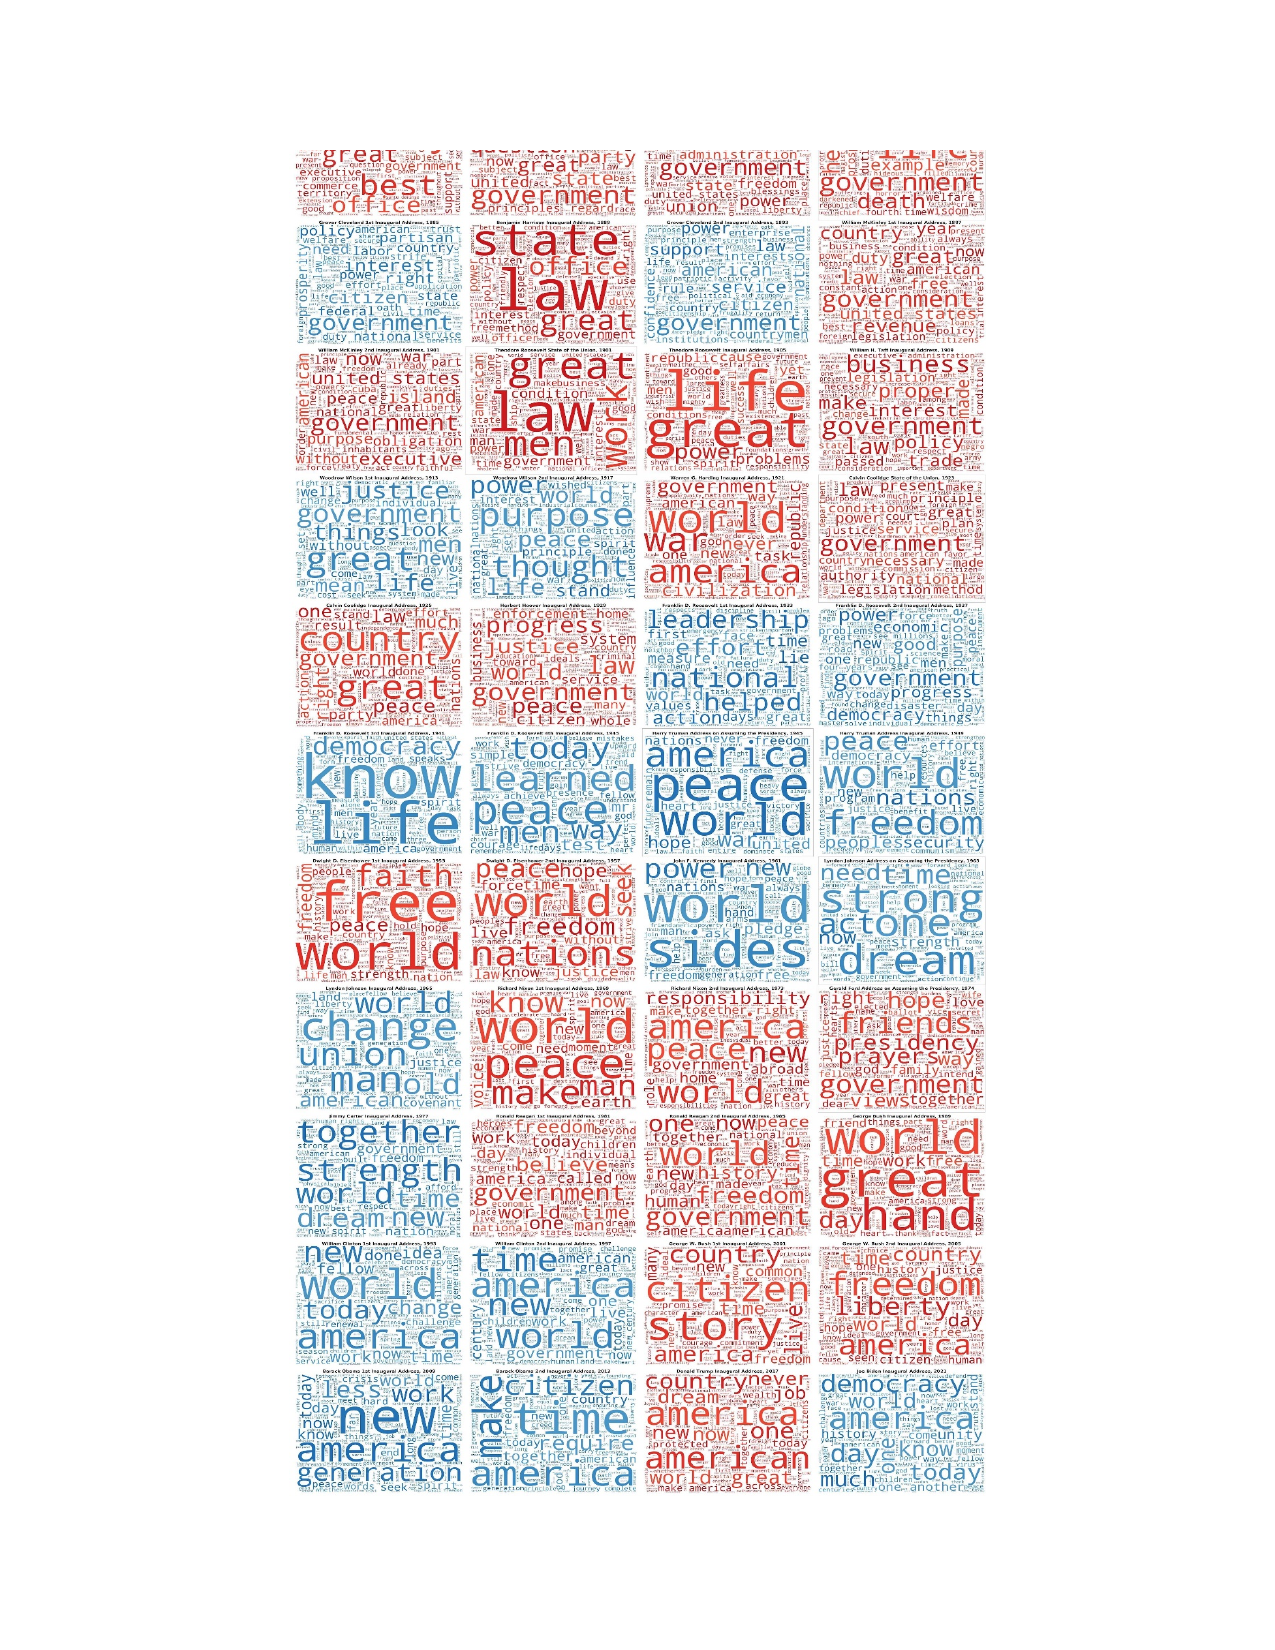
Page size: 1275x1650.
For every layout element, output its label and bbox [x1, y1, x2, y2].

picture [289, 150, 986, 1496]
